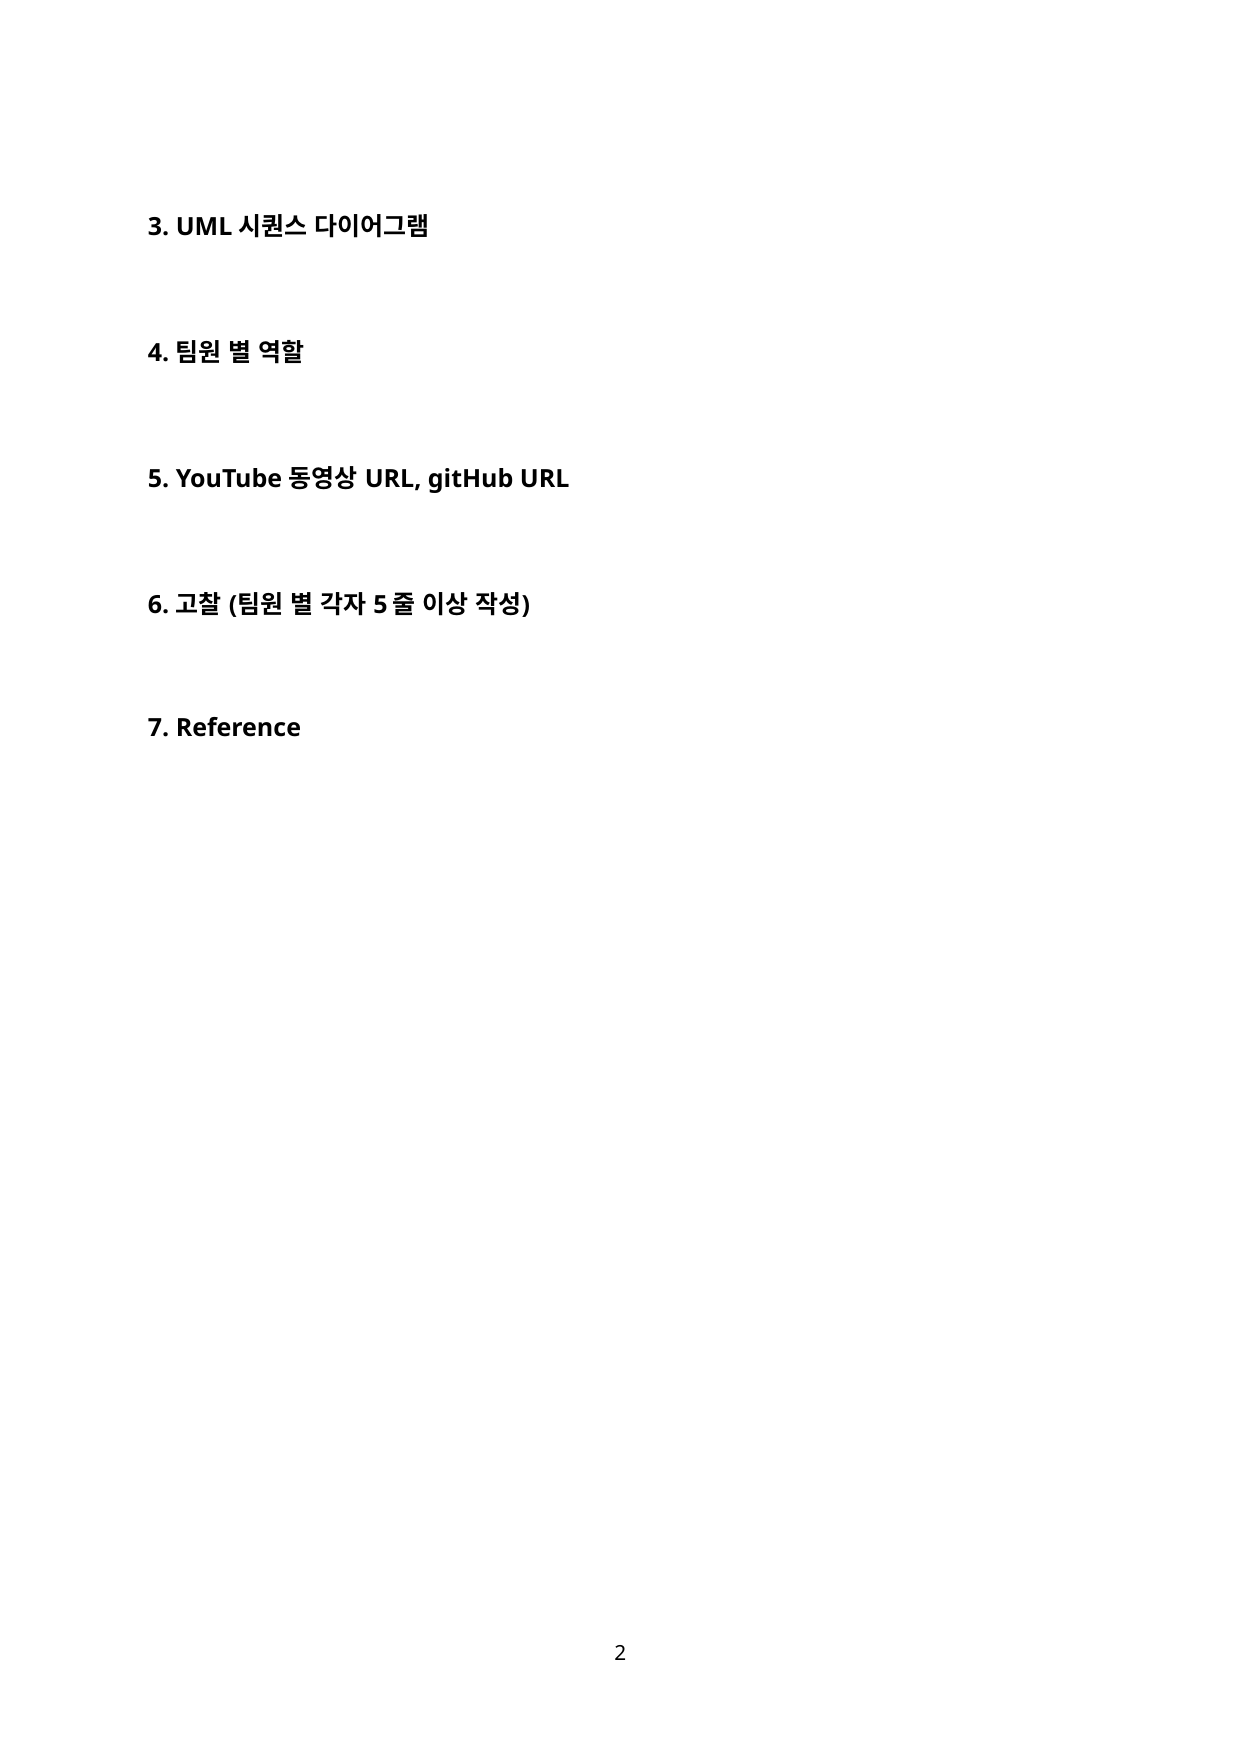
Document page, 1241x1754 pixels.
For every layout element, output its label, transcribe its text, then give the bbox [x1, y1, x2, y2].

text 7. Reference [148, 710, 1093, 744]
text 5. YouTube 동영상 URL, gitHub URL [148, 458, 1093, 494]
text 4. 팀원 별 역할 [148, 332, 1093, 368]
text 6. 고찰 (팀원 별 각자 5줄 이상 작성) [148, 584, 1093, 621]
text 3. UML 시퀀스 다이어그램 [148, 207, 1093, 243]
